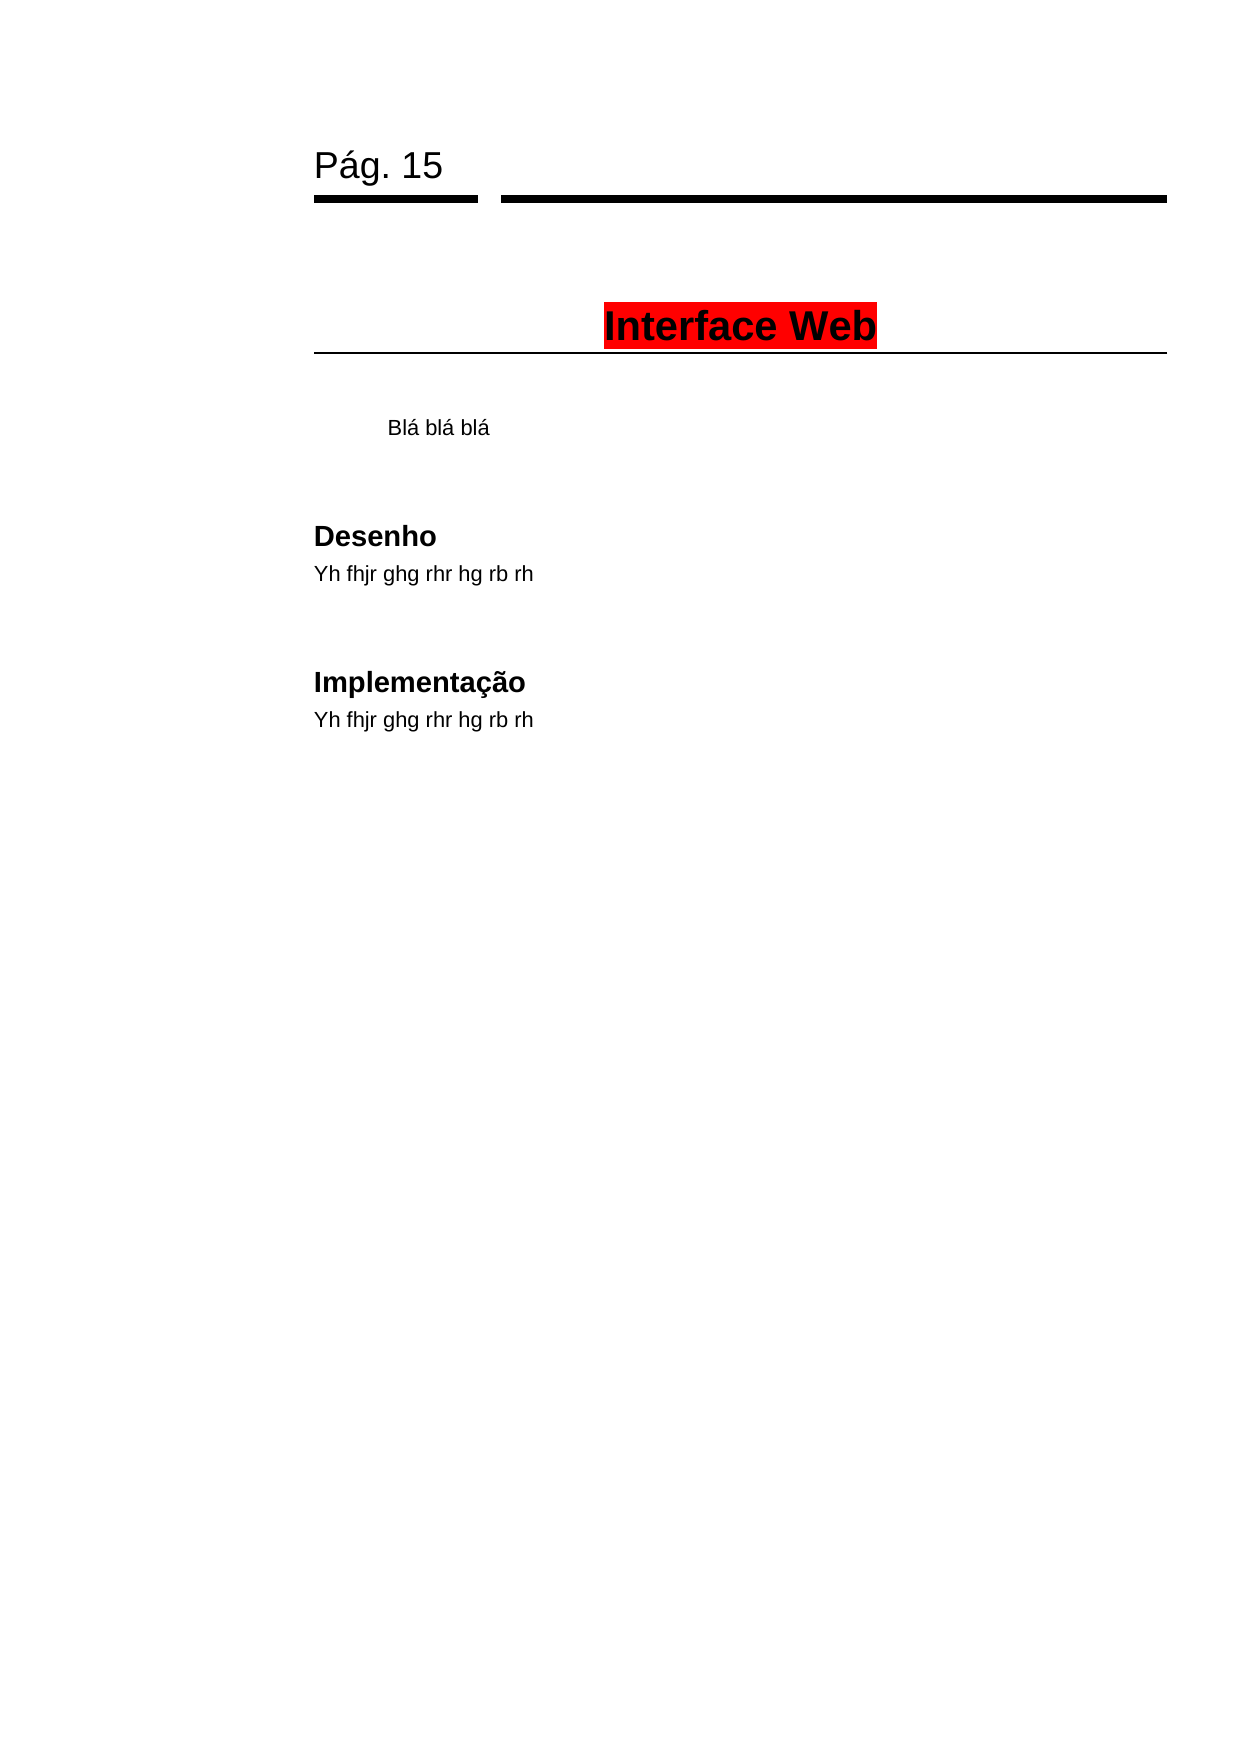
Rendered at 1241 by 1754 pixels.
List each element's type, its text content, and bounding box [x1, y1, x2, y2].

text Yh fhjr ghg rhr hg rb rh [314, 707, 1167, 732]
text Yh fhjr ghg rhr hg rb rh [314, 561, 1167, 586]
text Blá blá blá [314, 414, 1167, 439]
text Interface Web [314, 302, 1167, 352]
text Desenho [314, 519, 1167, 552]
text Implementação [314, 665, 1167, 699]
